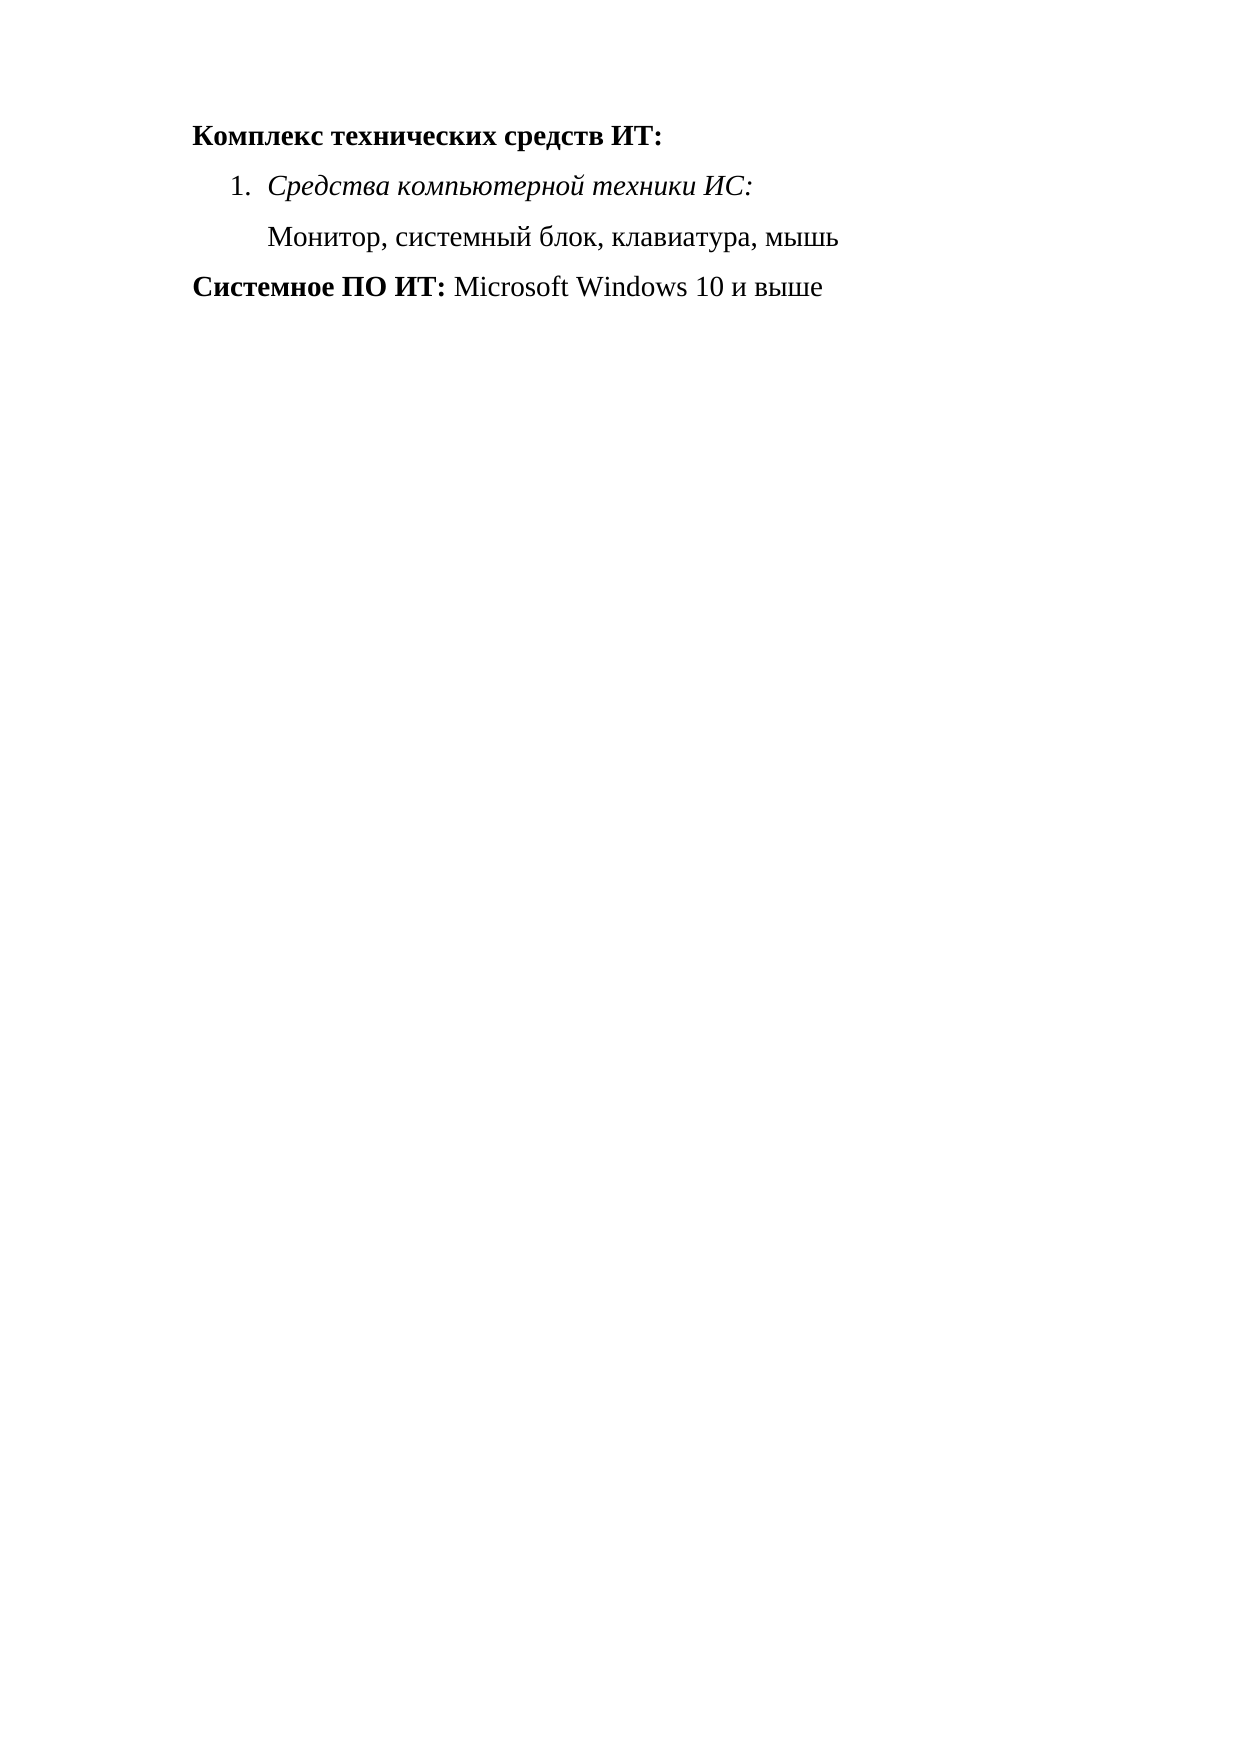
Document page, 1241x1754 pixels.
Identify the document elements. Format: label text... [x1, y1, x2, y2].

text Системное ПО ИТ: Microsoft Windows 10 и выше [118, 269, 1181, 303]
text Комплекс технических средств ИТ: [118, 118, 1181, 152]
list Средства компьютерной техники ИС: Монитор, системный блок, клавиатура, мышь [229, 168, 1181, 252]
